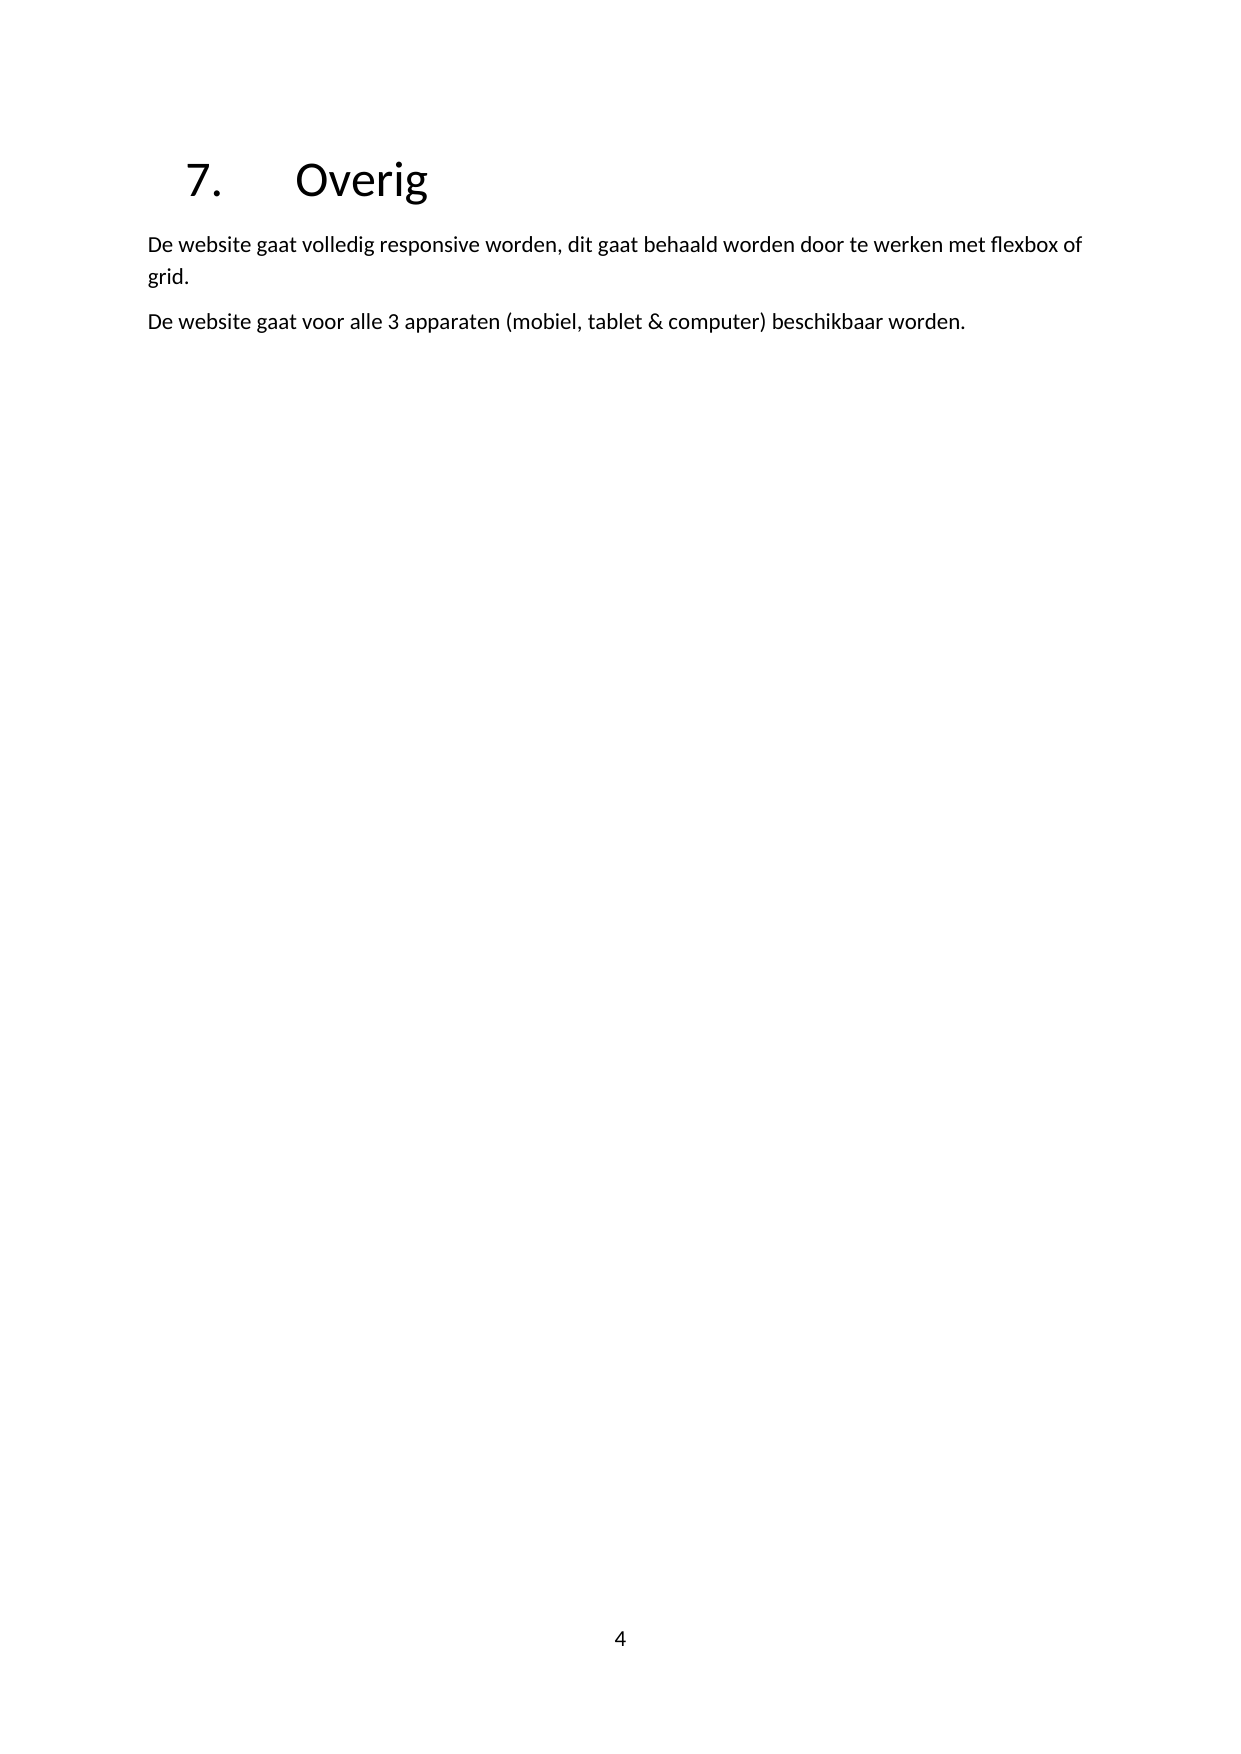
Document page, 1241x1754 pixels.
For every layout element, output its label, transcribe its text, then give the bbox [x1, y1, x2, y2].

subtitle Overig [185, 148, 1093, 209]
text De website gaat volledig responsive worden, dit gaat behaald worden door te werken met flexbox of grid. [148, 230, 1093, 290]
text De website gaat voor alle 3 apparaten (mobiel, tablet & computer) beschikbaar worden. [148, 307, 1093, 335]
